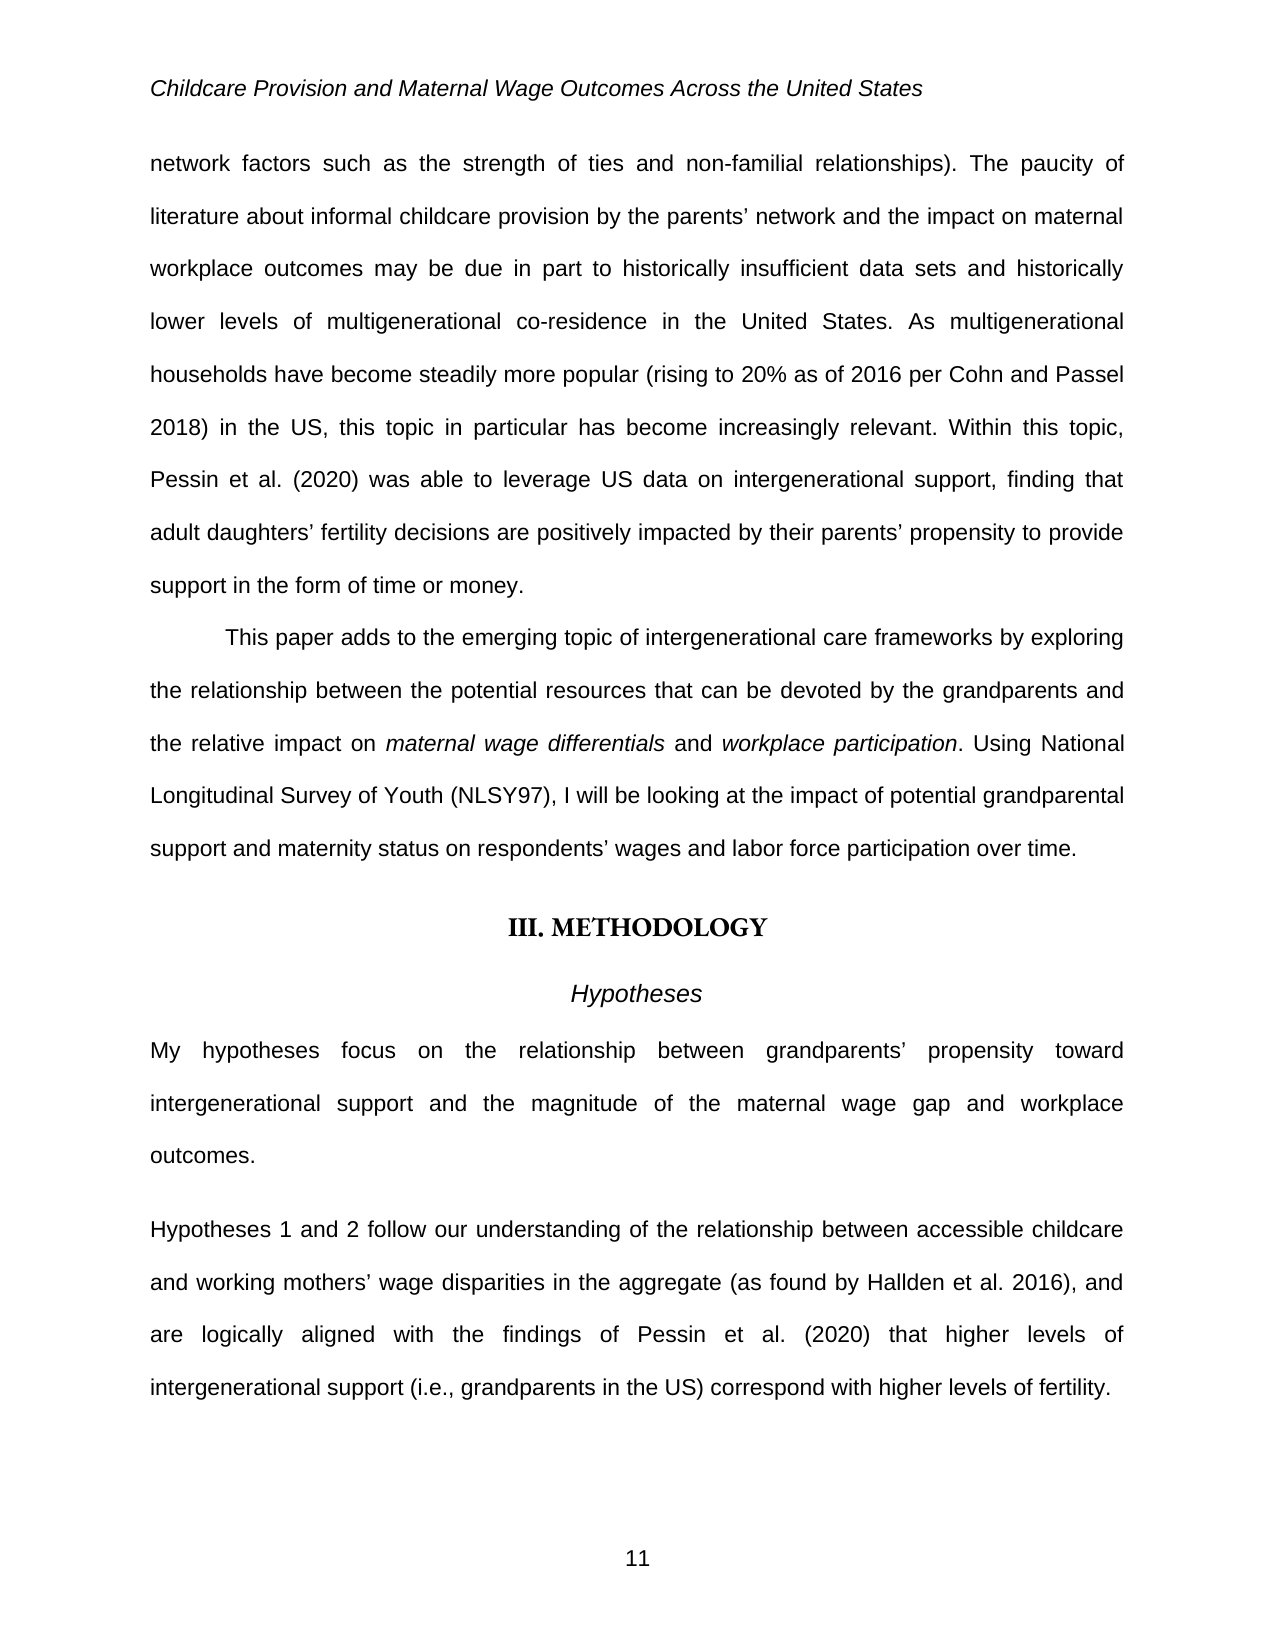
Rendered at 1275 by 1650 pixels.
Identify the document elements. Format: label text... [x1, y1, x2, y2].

subtitle Hypotheses [150, 979, 1125, 1008]
text My hypotheses focus on the relationship between grandparents’ propensity toward intergenerational support and the magnitude of the maternal wage gap and workplace outcomes. [150, 1037, 1125, 1169]
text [150, 150, 1125, 598]
text This paper adds to the emerging topic of intergenerational care frameworks by exploring the relationship between the potential resources that can be devoted by the grandparents and the relative impact on maternal wage differentials and workplace participation. Using National Longitudinal Survey of Youth (NLSY97), I will be looking at the impact of potential grandparental support and maternity status on respondents’ wages and labor force participation over time. [150, 624, 1125, 862]
text Hypotheses 1 and 2 follow our understanding of the relationship between accessible childcare and working mothers’ wage disparities in the aggregate (as found by Hallden et al. 2016), and are logically aligned with the findings of Pessin et al. (2020) that higher levels of intergenerational support (i.e., grandparents in the US) correspond with higher levels of fertility. [150, 1216, 1125, 1400]
subtitle III. METHODOLOGY [150, 909, 1125, 944]
